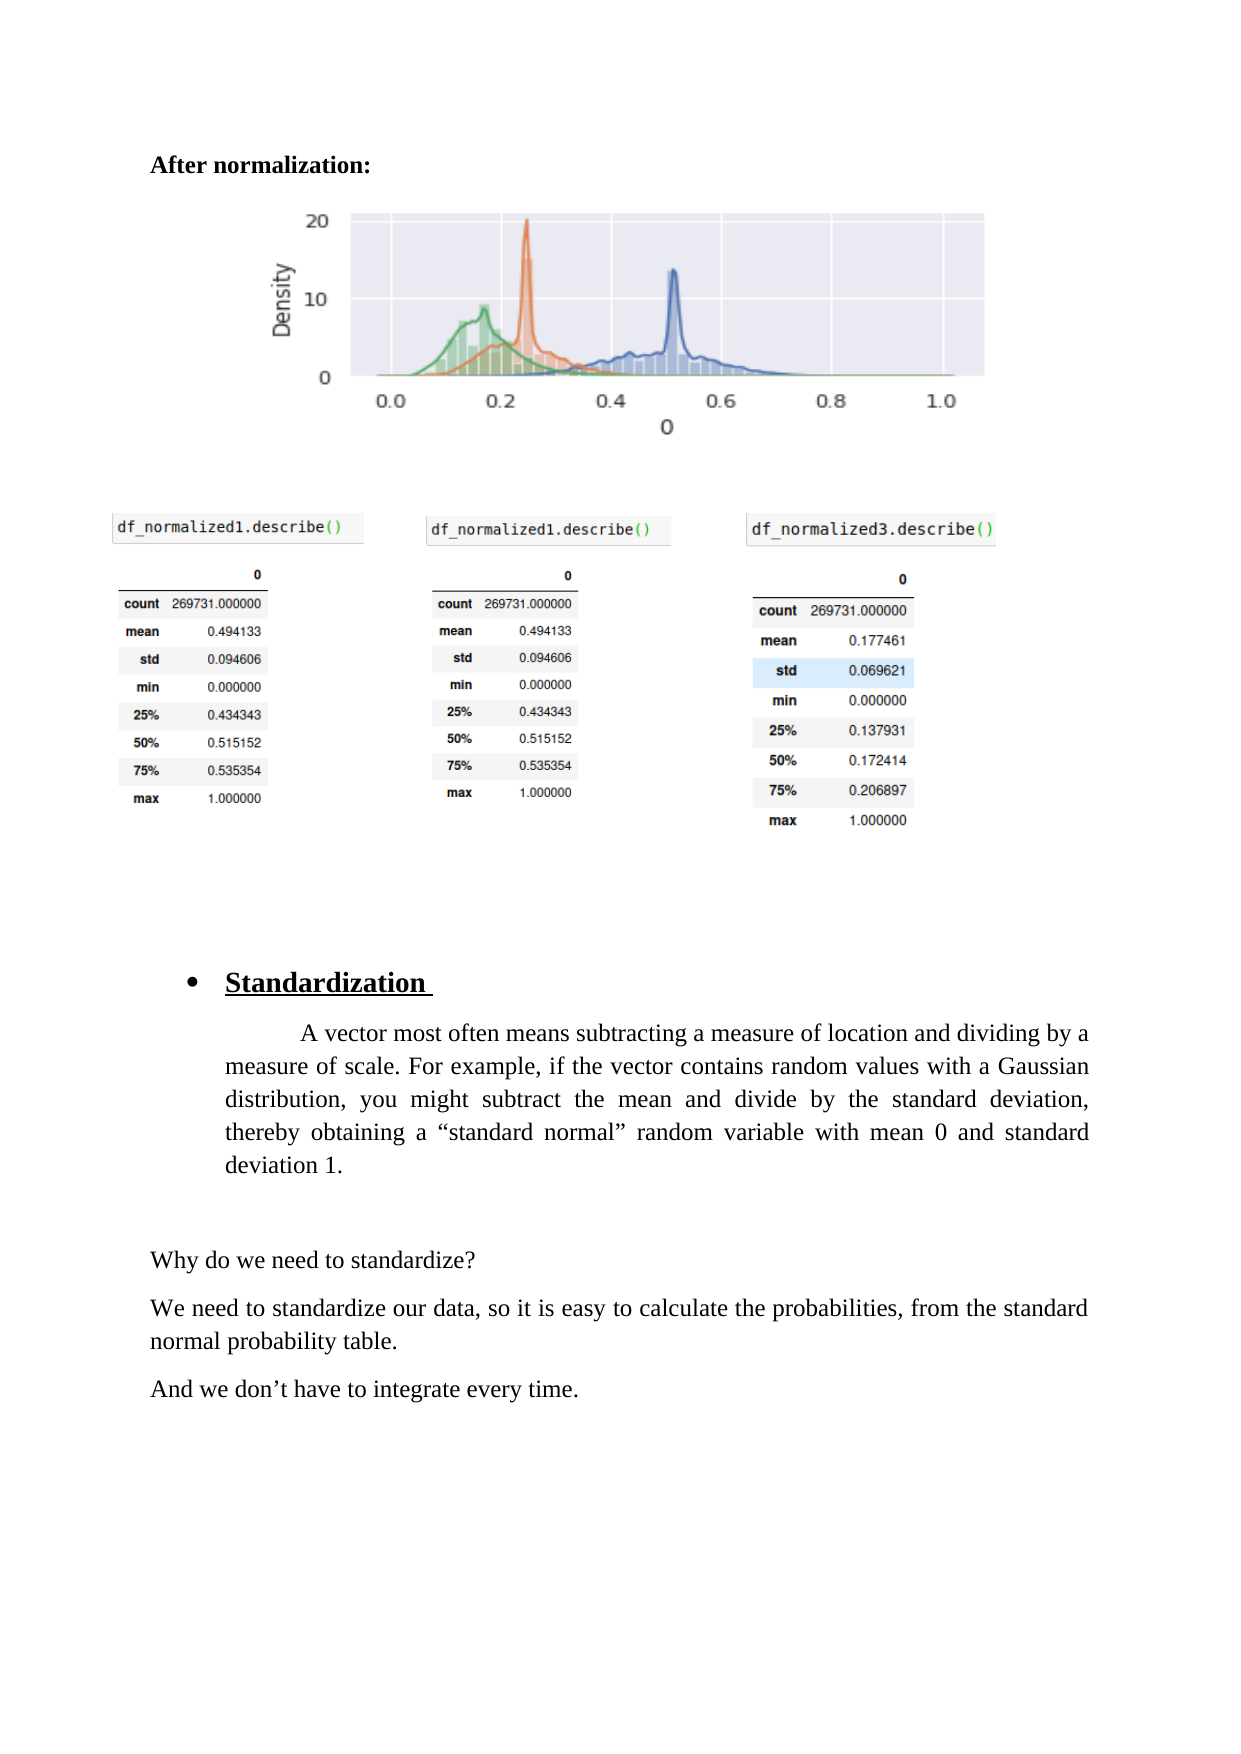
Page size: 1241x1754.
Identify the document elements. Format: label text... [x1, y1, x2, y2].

text We need to standardize our data, so it is easy to calculate the probabilities, from the standard normal probability table. [150, 1293, 1090, 1355]
picture [241, 213, 1019, 448]
picture [111, 513, 364, 833]
text A vector most often means subtracting a measure of location and dividing by a measure of scale. For example, if the vector contains random values with a Gaussian distribution, you might subtract the mean and divide by the standard deviation, thereby obtaining a “standard normal” random variable with mean 0 and standard deviation 1. [225, 1018, 1090, 1179]
picture [746, 513, 997, 846]
text And we don’t have to integrate every time. [150, 1374, 1090, 1403]
text After normalization: [150, 150, 1090, 179]
list Standardization [187, 965, 1090, 999]
picture [425, 516, 672, 826]
text Why do we need to standardize? [150, 1246, 1090, 1274]
